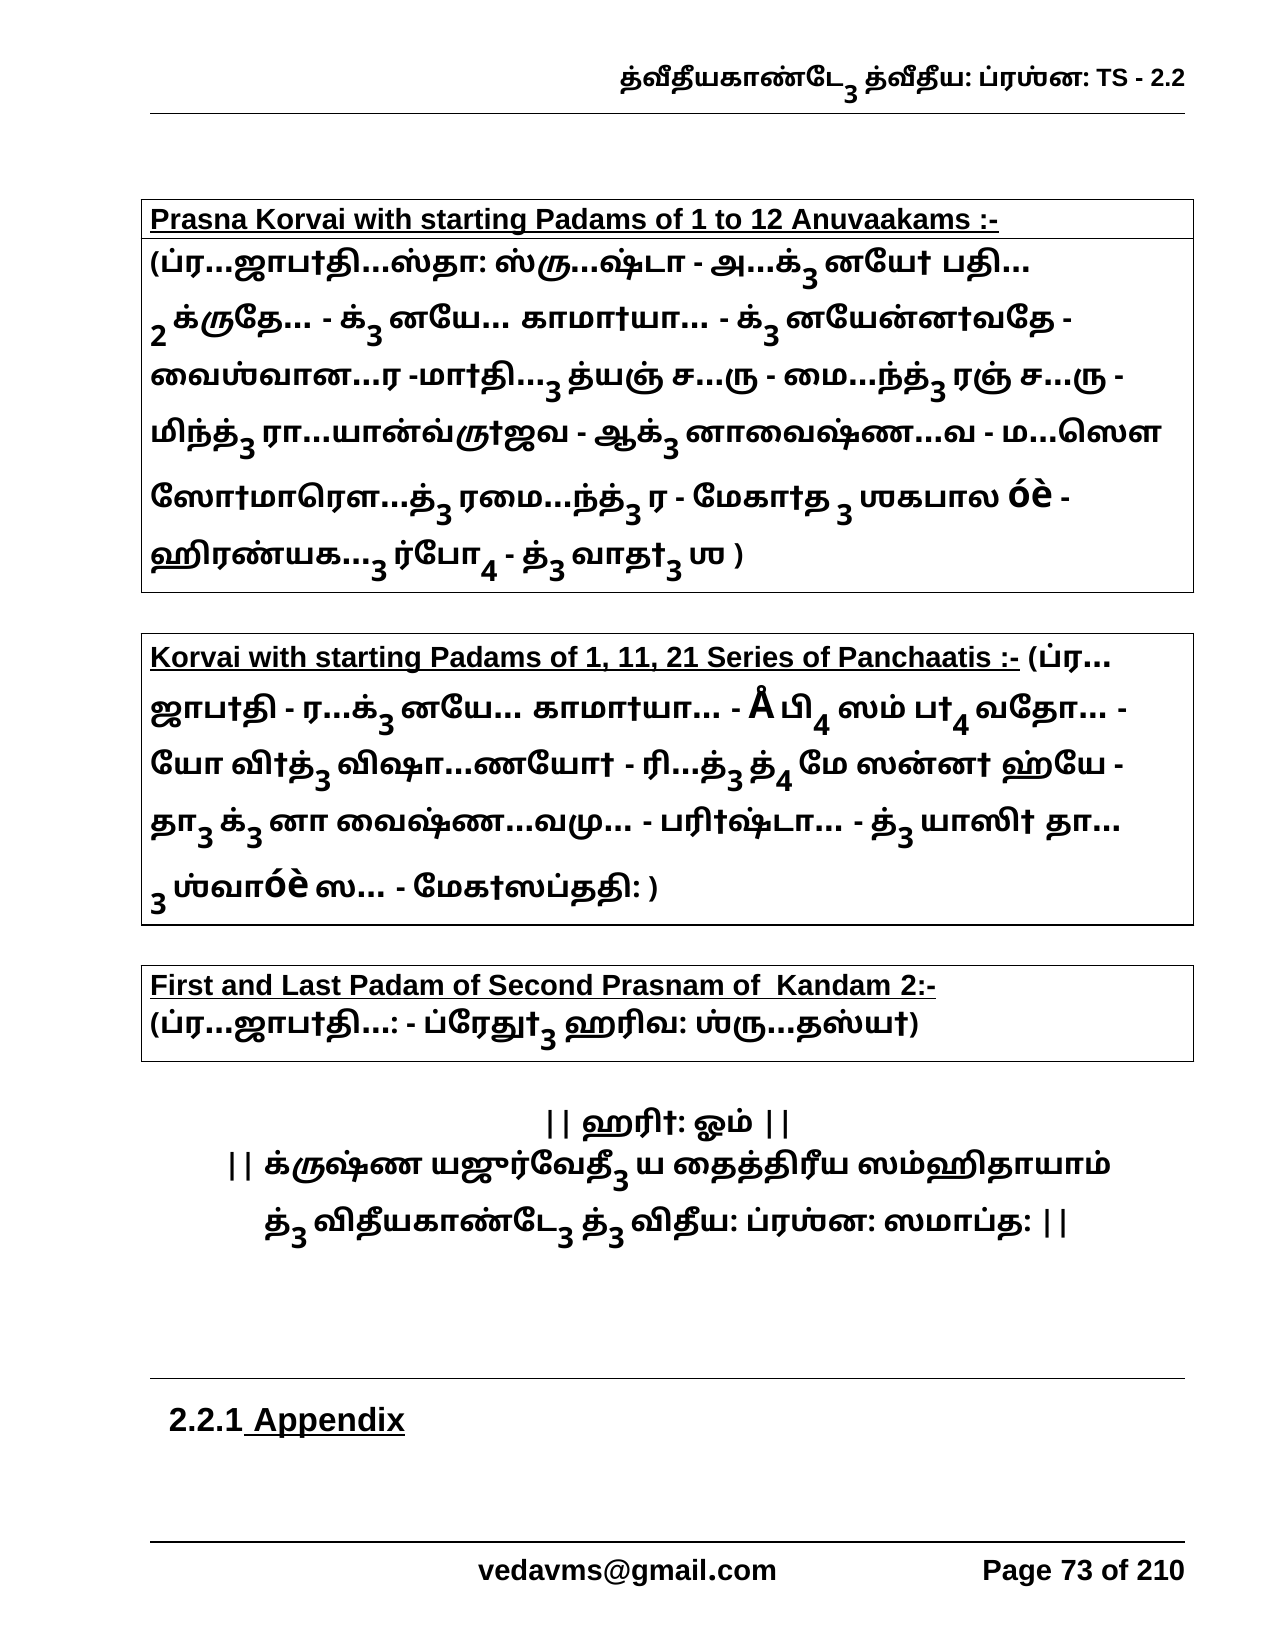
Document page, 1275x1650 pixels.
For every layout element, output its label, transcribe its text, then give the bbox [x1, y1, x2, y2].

text (ப்ர…ஜாப†தி…ஸ்தா: ஸ்ரு…ஷ்டா - அ…க்3னயே† பதி…2க்ருதே… - க்3னயே… காமா†யா… - க்3னயேன்ன†வதே -வைஶ்வான…ர -மா†தி…3த்யஞ் ச…ரு - மை…ந்த்3ரஞ் ச…ரு - மிந்த்3ரா…யான்வ்ரு†ஜவ - ஆக்3னாவைஷ்ண…வ - ம…ஸௌ ஸோ†மாரௌ…த்3ரமை…ந்த்3ர - மேகா†த3ஶகபாலóè - ஹிரண்யக…3ர்போ4 - த்3வாத†3ஶ ) [142, 239, 1193, 592]
text First and Last Padam of Second Prasnam of Kandam 2:- (ப்ர…ஜாப†தி…: - ப்ரேது†3 ஹரிவ: ஶ்ரு…தஸ்ய†) [142, 966, 1193, 1061]
text Korvai with starting Padams of 1, 11, 21 Series of Panchaatis :- (ப்ர…ஜாப†தி - ர…க்3னயே… காமா†யா… - Åபி4 ஸம் ப†4வதோ… - யோ வி†த்3விஷா…ணயோ† - ரி…த்3த்4மே ஸன்ன† ஹ்யே - தா3க்3னா வைஷ்ண…வமு… - பரி†ஷ்டா… - த்3யாஸி† தா…3ஶ்வாóèஸ… - மேக†ஸப்ததி: ) [142, 634, 1193, 924]
subtitle Appendix [169, 1400, 1185, 1439]
text Prasna Korvai with starting Padams of 1 to 12 Anuvaakams :- [142, 200, 1193, 238]
text || க்ருஷ்ண யஜுர்வேதீ3ய தைத்திரீய ஸம்ஹிதாயாம் த்3விதீயகாண்டே3 த்3விதீய: ப்ரஶ்ன: ஸமாப்த: || [150, 1143, 1185, 1257]
text || ஹரி†: ஓம் || [150, 1101, 1185, 1143]
